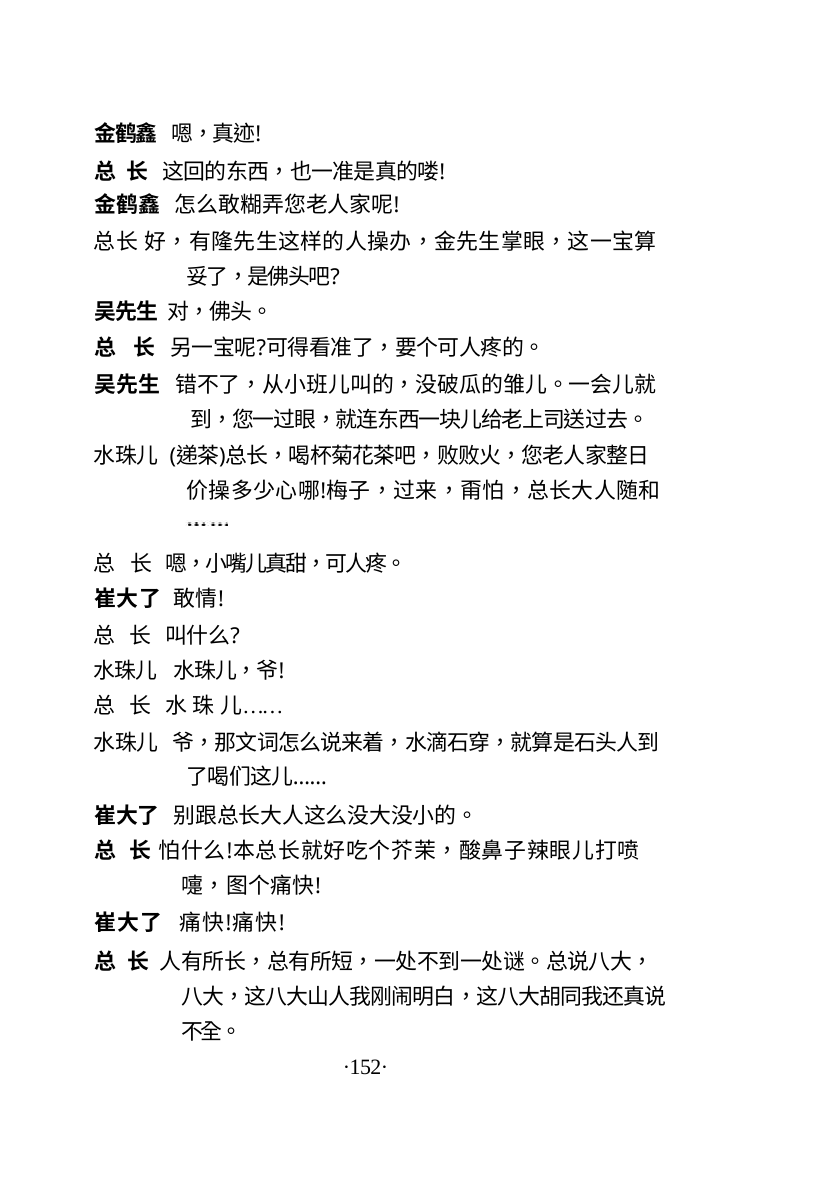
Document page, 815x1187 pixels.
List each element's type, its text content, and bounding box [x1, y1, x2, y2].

text 总 长 这回的东西，也一准是真的喽! 金鹤鑫 怎么敢糊弄您老人家呢! [94, 156, 463, 219]
text 总 长 叫什么? [94, 621, 692, 649]
text 总 长 另一宝呢?可得看准了，要个可人疼的。 [94, 333, 692, 360]
text 总长 好，有隆先生这样的人操办，金先生掌眼，这一宝算 妥了，是佛头吧? [94, 226, 662, 291]
text 吴先生 对，佛头。 [94, 298, 692, 325]
text 总 长 怕什么!本总长就好吃个芥茉，酸鼻子辣眼儿打喷 嚏，图个痛快! [94, 836, 661, 900]
picture [185, 520, 228, 526]
text 总 长 人有所长，总有所短，一处不到一处谜。总说八大， 八大，这八大山人我刚闹明白，这八大胡同我还真说 不全。 [94, 946, 668, 1046]
text 水珠儿 水珠儿，爷! 总 长 水 珠 儿…… [94, 655, 291, 720]
text 水珠儿 爷，那文词怎么说来着，水滴石穿，就算是石头人到 了喝们这儿…… [94, 727, 663, 791]
text 金鹤鑫 嗯，真迹! [94, 119, 692, 147]
text 崔大了 别跟总长大人这么没大没小的。 [94, 801, 692, 829]
text 吴先生 错不了，从小班儿叫的，没破瓜的雏儿。一会儿就 到，您一过眼，就连东西一块儿给老上司送过去。 [94, 369, 662, 434]
text 崔大了 痛快!痛快! [94, 908, 692, 936]
text 水珠儿 (递茶)总长，喝杯菊花茶吧，败败火，您老人家整日 价操多少心哪!梅子，过来，甭怕，总长大人随和 [94, 440, 666, 504]
text 总 长 嗯，小嘴儿真甜，可人疼。 崔大了 敢情! [94, 548, 417, 612]
